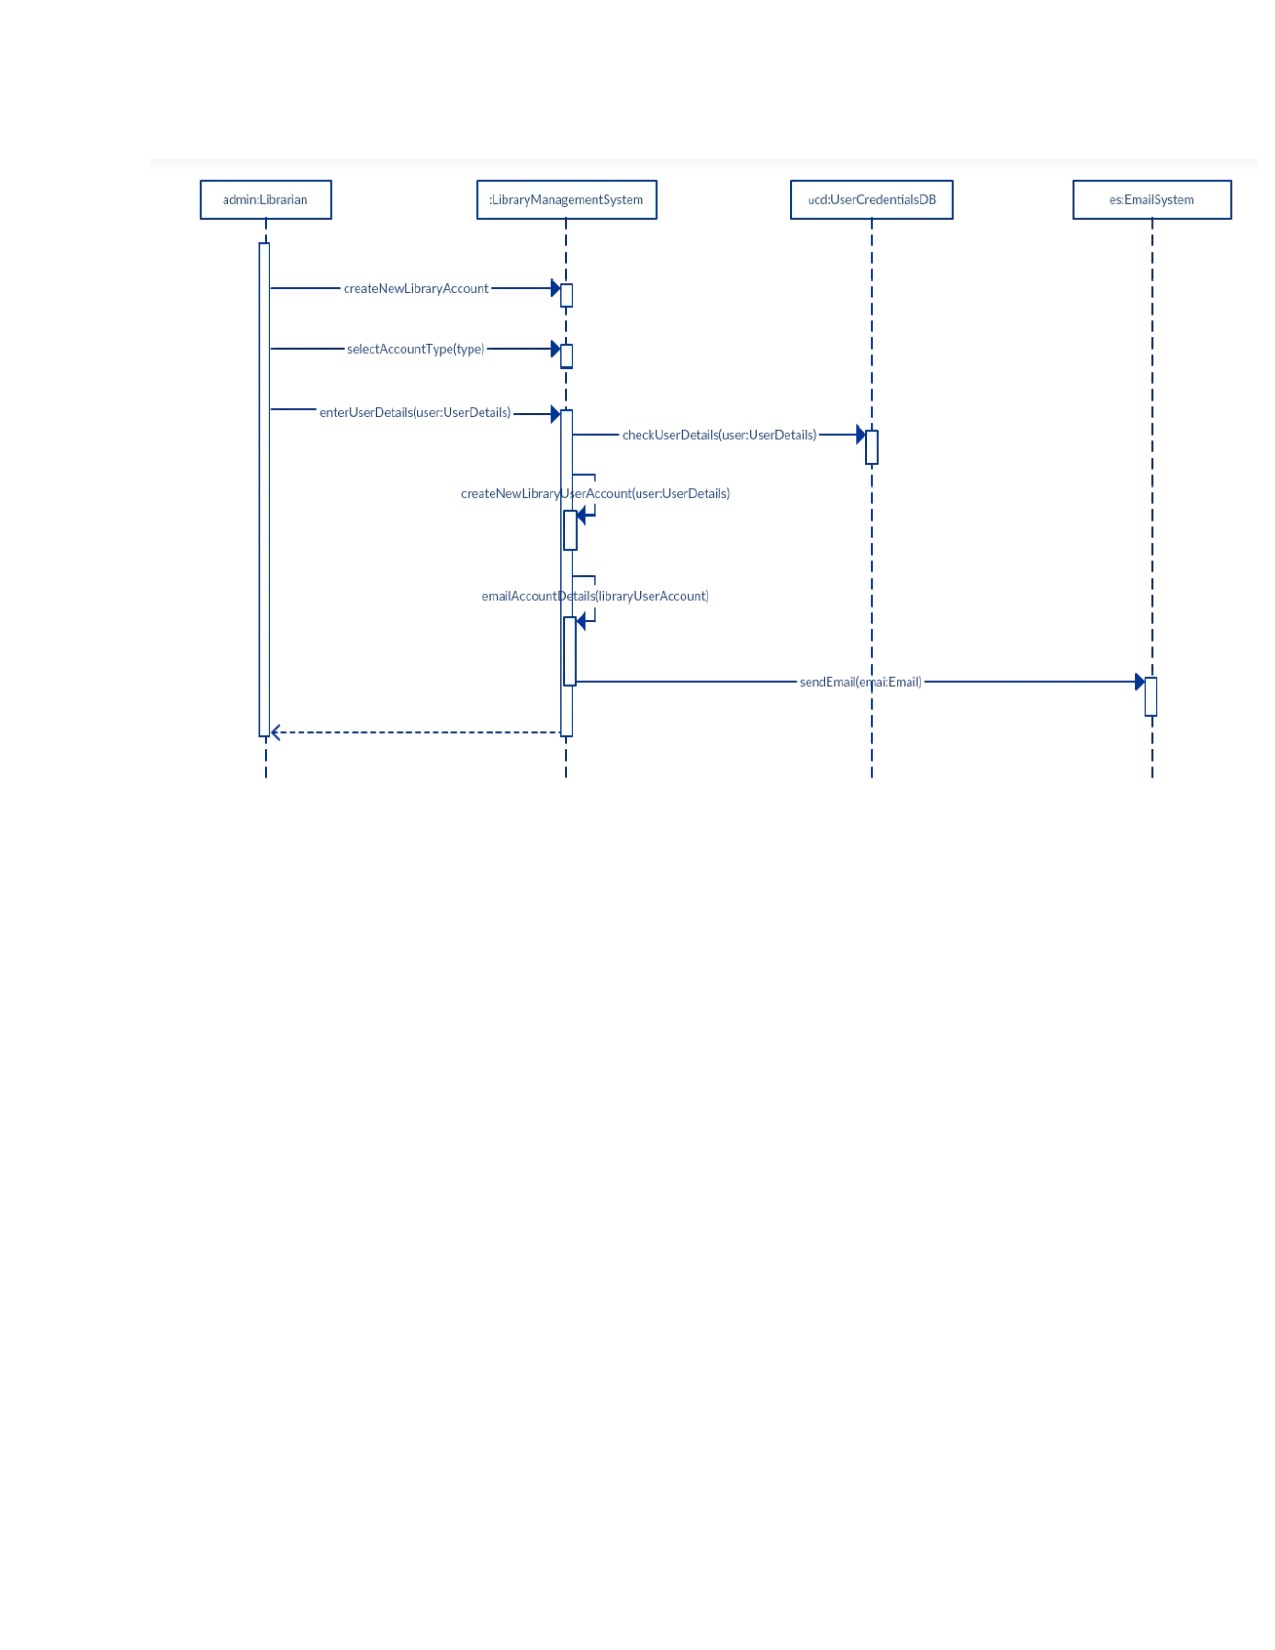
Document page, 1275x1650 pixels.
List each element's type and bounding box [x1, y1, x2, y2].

picture [150, 150, 1259, 801]
